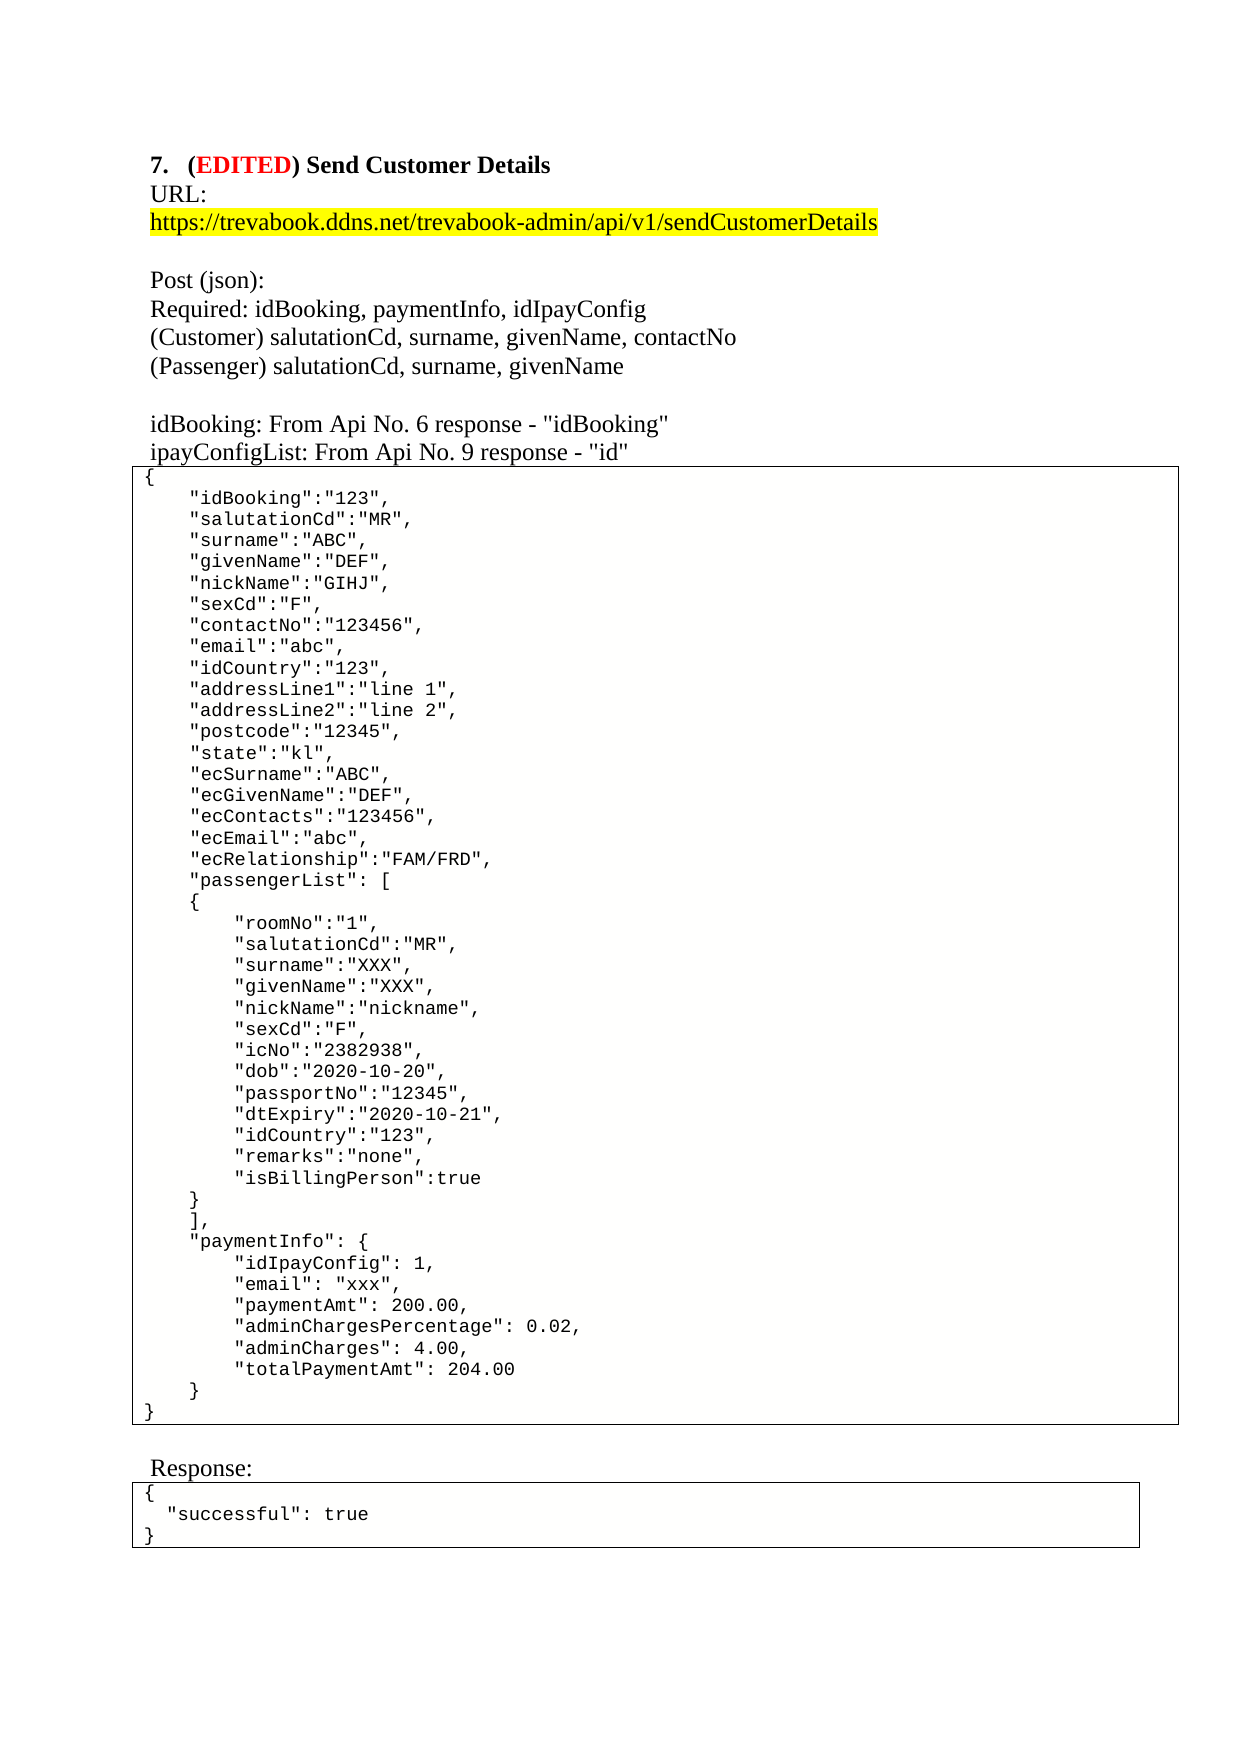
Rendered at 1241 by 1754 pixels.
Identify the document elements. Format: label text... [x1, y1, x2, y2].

text Response: [150, 1453, 1090, 1482]
subtitle (EDITED) Send Customer Details [150, 150, 1090, 179]
text Required: idBooking, paymentInfo, idIpayConfig (Customer) salutationCd, surname, givenName, contactNo (Passenger) salutationCd, surname, givenName [150, 294, 1090, 380]
text URL: [150, 179, 1090, 207]
text ipayConfigList: From Api No. 9 response - "id" [150, 437, 1090, 466]
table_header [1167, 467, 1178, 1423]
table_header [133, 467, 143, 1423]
text idBooking: From Api No. 6 response - "idBooking" [150, 409, 1090, 437]
text Post (json): [150, 265, 1090, 294]
text https://trevabook.ddns.net/trevabook-admin/api/v1/sendCustomerDetails [150, 207, 1090, 236]
